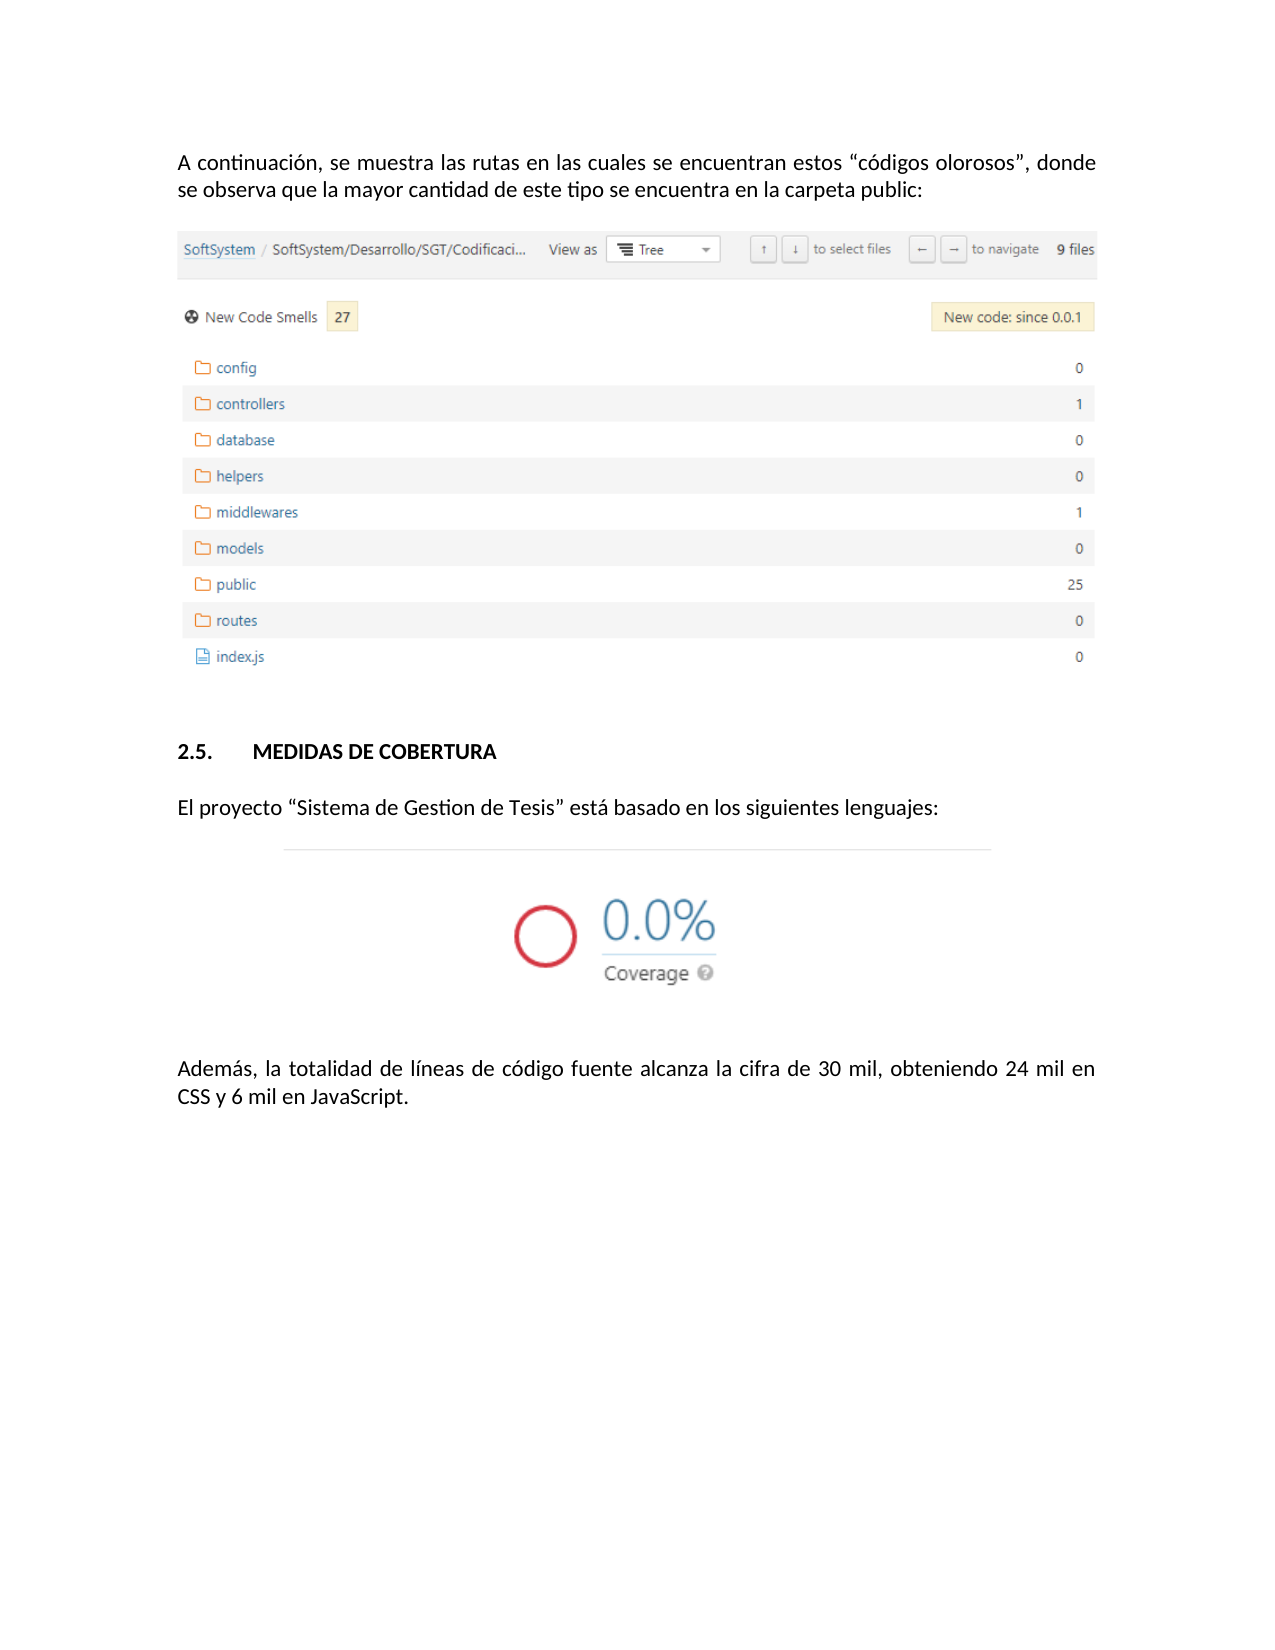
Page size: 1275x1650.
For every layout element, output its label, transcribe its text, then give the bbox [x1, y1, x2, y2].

picture [177, 231, 1098, 671]
subtitle MEDIDAS DE COBERTURA [177, 737, 1098, 765]
picture [283, 849, 992, 1026]
text A continuación, se muestra las rutas en las cuales se encuentran estos “códigos olorosos”, donde se observa que la mayor cantidad de este tipo se encuentra en la carpeta public: [177, 148, 1098, 204]
text El proyecto “Sistema de Gestion de Tesis” está basado en los siguientes lenguajes: [177, 793, 1098, 821]
text Además, la totalidad de líneas de código fuente alcanza la cifra de 30 mil, obteniendo 24 mil en CSS y 6 mil en JavaScript. [177, 1054, 1098, 1110]
